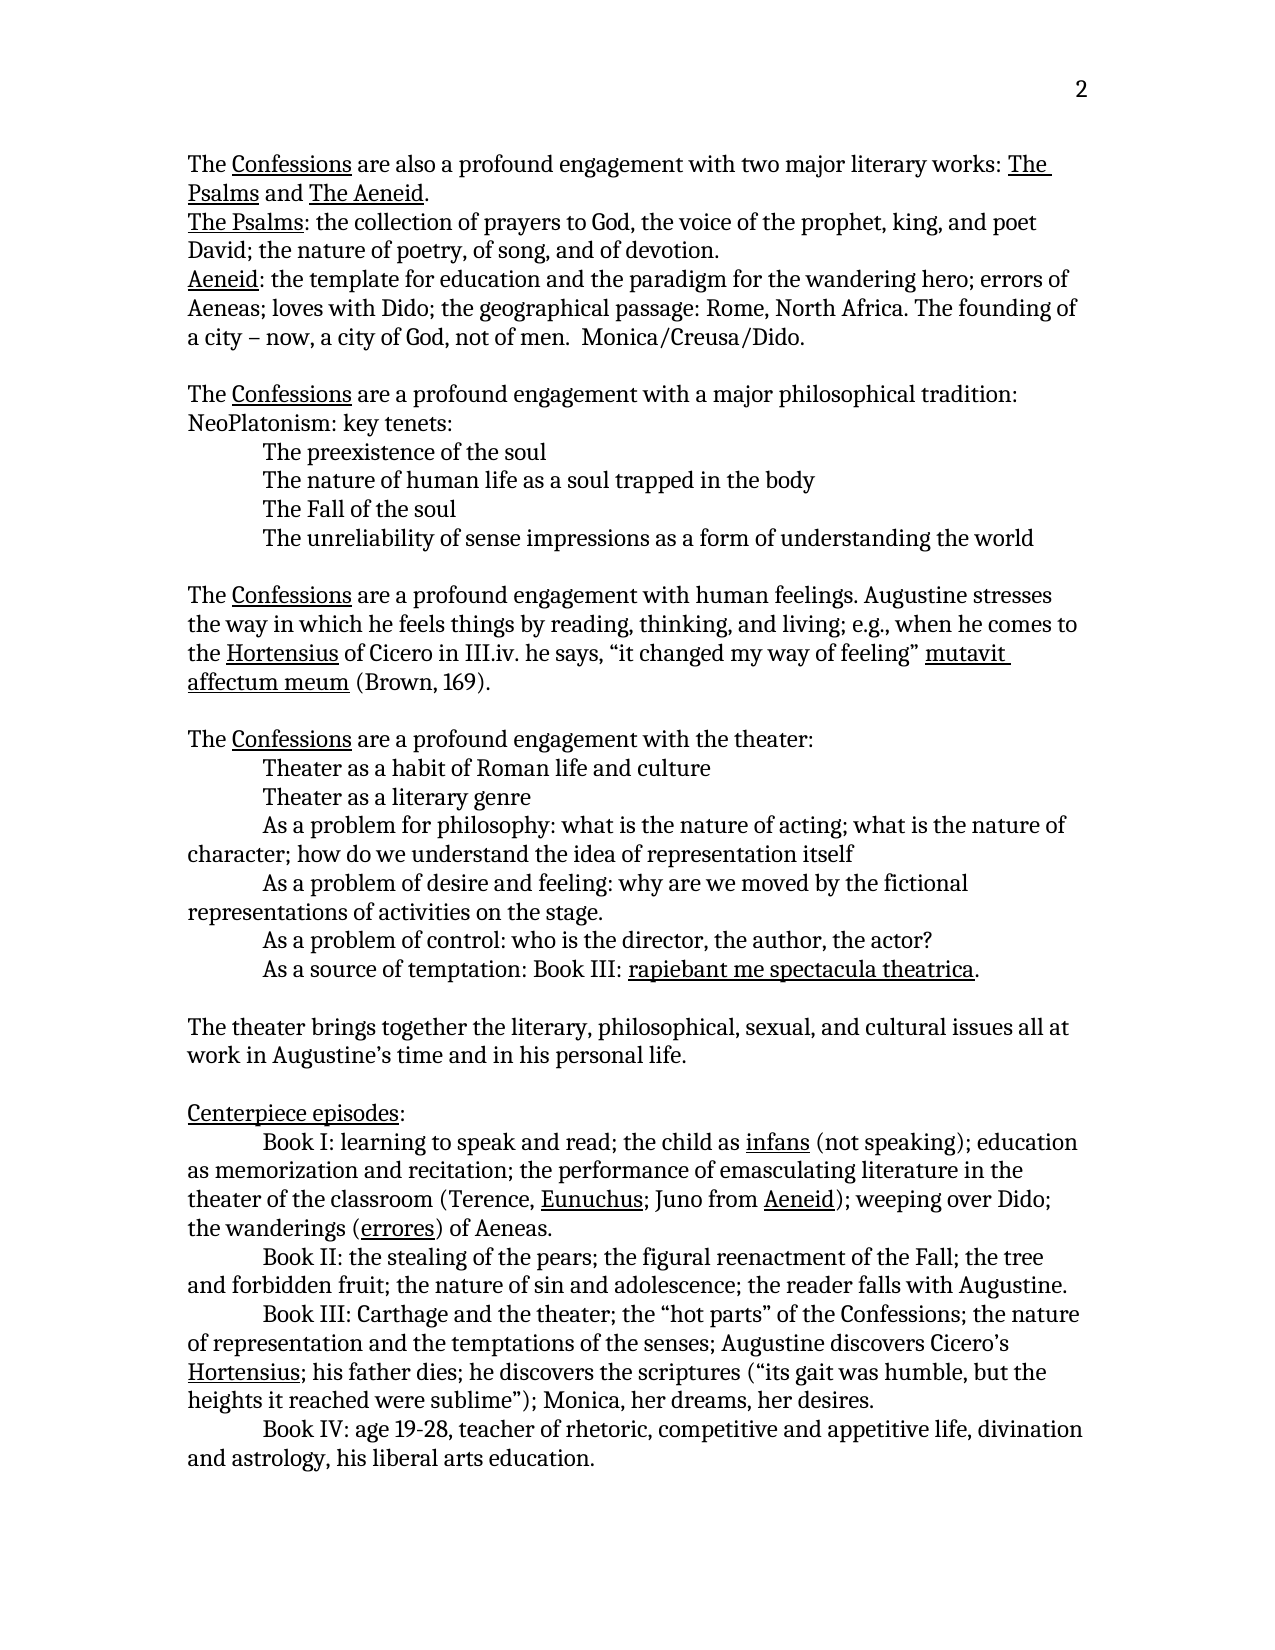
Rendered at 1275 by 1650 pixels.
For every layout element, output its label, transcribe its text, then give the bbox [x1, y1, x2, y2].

text The Confessions are a profound engagement with a major philosophical tradition: [187, 380, 1087, 409]
text Book I: learning to speak and read; the child as infans (not speaking); education as memorization and recitation; the performance of emasculating literature in the theater of the classroom (Terence, Eunuchus; Juno from Aeneid); weeping over Dido; the wanderings (errores) of Aeneas. [187, 1127, 1087, 1242]
text Aeneid: the template for education and the paradigm for the wandering hero; errors of Aeneas; loves with Dido; the geographical passage: Rome, North Africa. The founding of a city – now, a city of God, not of men. Monica/Creusa/Dido. [187, 265, 1087, 351]
text As a source of temptation: Book III: rapiebant me spectacula theatrica. [187, 955, 1087, 984]
text The Confessions are also a profound engagement with two major literary works: The Psalms and The Aeneid. [187, 150, 1087, 207]
text NeoPlatonism: key tenets: [187, 409, 1087, 437]
text The Confessions are a profound engagement with the theater: [187, 725, 1087, 754]
text Book II: the stealing of the pears; the figural reenactment of the Fall; the tree and forbidden fruit; the nature of sin and adolescence; the reader falls with Augustine. [187, 1242, 1087, 1300]
text The Psalms: the collection of prayers to God, the voice of the prophet, king, and poet David; the nature of poetry, of song, and of devotion. [187, 207, 1087, 265]
text Book III: Carthage and the theater; the “hot parts” of the Confessions; the nature of representation and the temptations of the senses; Augustine discovers Cicero’s Hortensius; his father dies; he discovers the scriptures (“its gait was humble, but the heights it reached were sublime”); Monica, her dreams, her desires. [187, 1300, 1087, 1415]
text As a problem of control: who is the director, the author, the actor? [187, 926, 1087, 955]
text Centerpiece episodes: [187, 1099, 1087, 1127]
text The unreliability of sense impressions as a form of understanding the world [187, 524, 1087, 552]
text The Fall of the soul [187, 495, 1087, 524]
text Theater as a habit of Roman life and culture [187, 754, 1087, 782]
text As a problem of desire and feeling: why are we moved by the fictional representations of activities on the stage. [187, 869, 1087, 926]
text Book IV: age 19-28, teacher of rhetoric, competitive and appetitive life, divination and astrology, his liberal arts education. [187, 1415, 1087, 1472]
text The theater brings together the literary, philosophical, sexual, and cultural issues all at work in Augustine’s time and in his personal life. [187, 1012, 1087, 1070]
text As a problem for philosophy: what is the nature of acting; what is the nature of character; how do we understand the idea of representation itself [187, 811, 1087, 869]
text Theater as a literary genre [187, 782, 1087, 811]
text The nature of human life as a soul trapped in the body [187, 466, 1087, 495]
text The preexistence of the soul [187, 437, 1087, 466]
text The Confessions are a profound engagement with human feelings. Augustine stresses the way in which he feels things by reading, thinking, and living; e.g., when he comes to the Hortensius of Cicero in III.iv. he says, “it changed my way of feeling” mutavit affectum meum (Brown, 169). [187, 581, 1087, 696]
